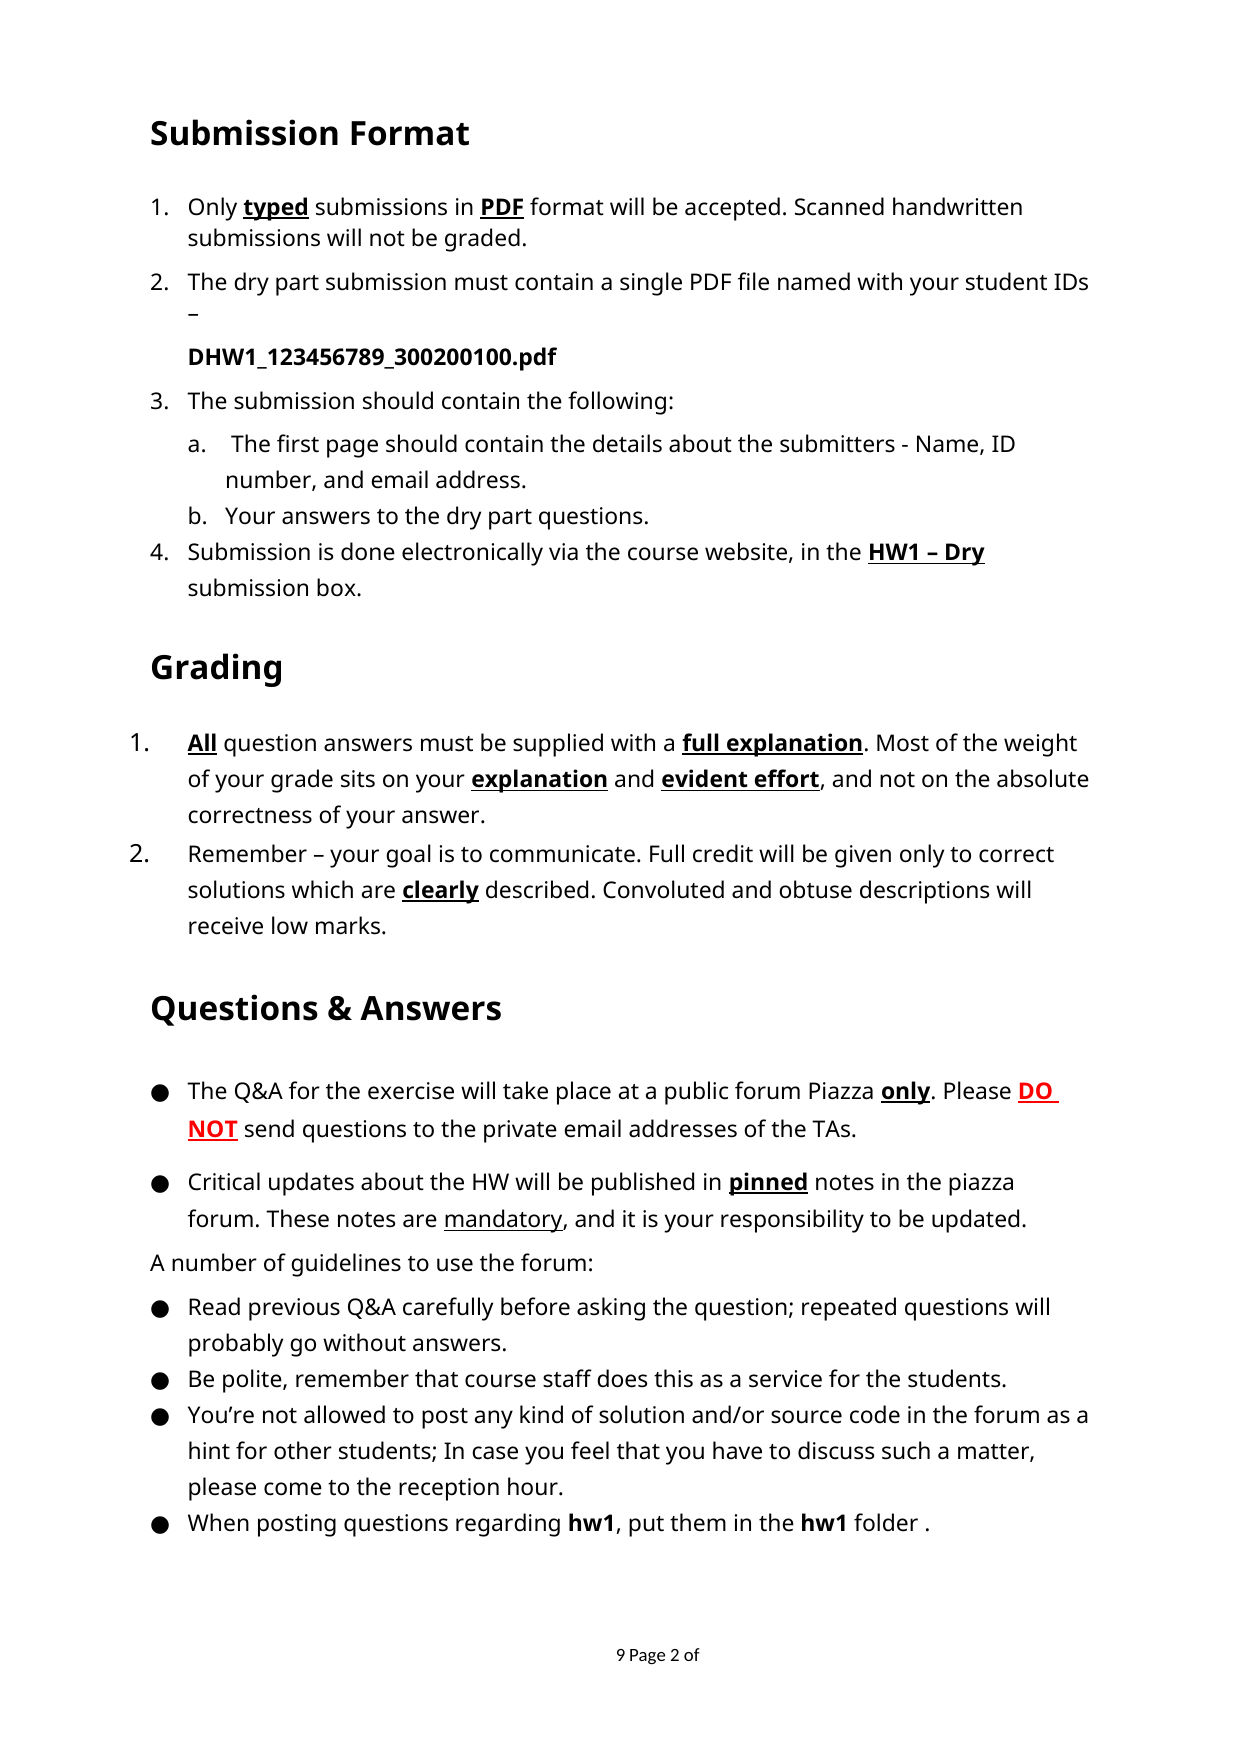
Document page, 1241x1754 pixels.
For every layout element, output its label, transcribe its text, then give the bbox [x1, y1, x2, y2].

list Read previous Q&A carefully before asking the question; repeated questions will probably go without answers. [150, 1291, 1090, 1358]
list Your answers to the dry part questions. [187, 500, 1090, 531]
subtitle Grading [150, 644, 1090, 689]
subtitle Questions & Answers [150, 985, 1090, 1030]
list The first page should contain the details about the submitters - Name, ID number, and email address. [187, 428, 1090, 496]
list Critical updates about the HW will be published in pinned notes in the piazza forum. These notes are mandatory, and it is your responsibility to be updated. [150, 1156, 1090, 1234]
list The Q&A for the exercise will take place at a public forum Piazza only. Please DO NOT send questions to the private email addresses of the TAs. [150, 1066, 1090, 1144]
list Only typed submissions in PDF format will be accepted. Scanned handwritten submissions will not be graded. [150, 191, 1090, 253]
list Submission is done electronically via the course website, in the HW1 – Dry submission box. [150, 536, 1090, 603]
list When posting questions regarding hw1, put them in the hw1 folder . [150, 1506, 1090, 1538]
list Remember – your goal is to communicate. Full credit will be given only to correct solutions which are clearly described. Convoluted and obtuse descriptions will receive low marks. [150, 835, 1090, 941]
list The submission should contain the following: [150, 384, 1090, 416]
text A number of guidelines to use the forum: [150, 1247, 1090, 1278]
list You’re not allowed to post any kind of solution and/or source code in the forum as a hint for other students; In case you feel that you have to discuss such a matter, please come to the reception hour. [150, 1399, 1090, 1502]
list Be polite, remember that course staff does this as a service for the students. [150, 1363, 1090, 1394]
text DHW1_123456789_300200100.pdf [187, 341, 1090, 372]
subtitle Submission Format [150, 110, 1090, 156]
list The dry part submission must contain a single PDF file named with your student IDs – [150, 266, 1090, 328]
list All question answers must be supplied with a full explanation. Most of the weight of your grade sits on your explanation and evident effort, and not on the absolute correctness of your answer. [150, 724, 1090, 831]
